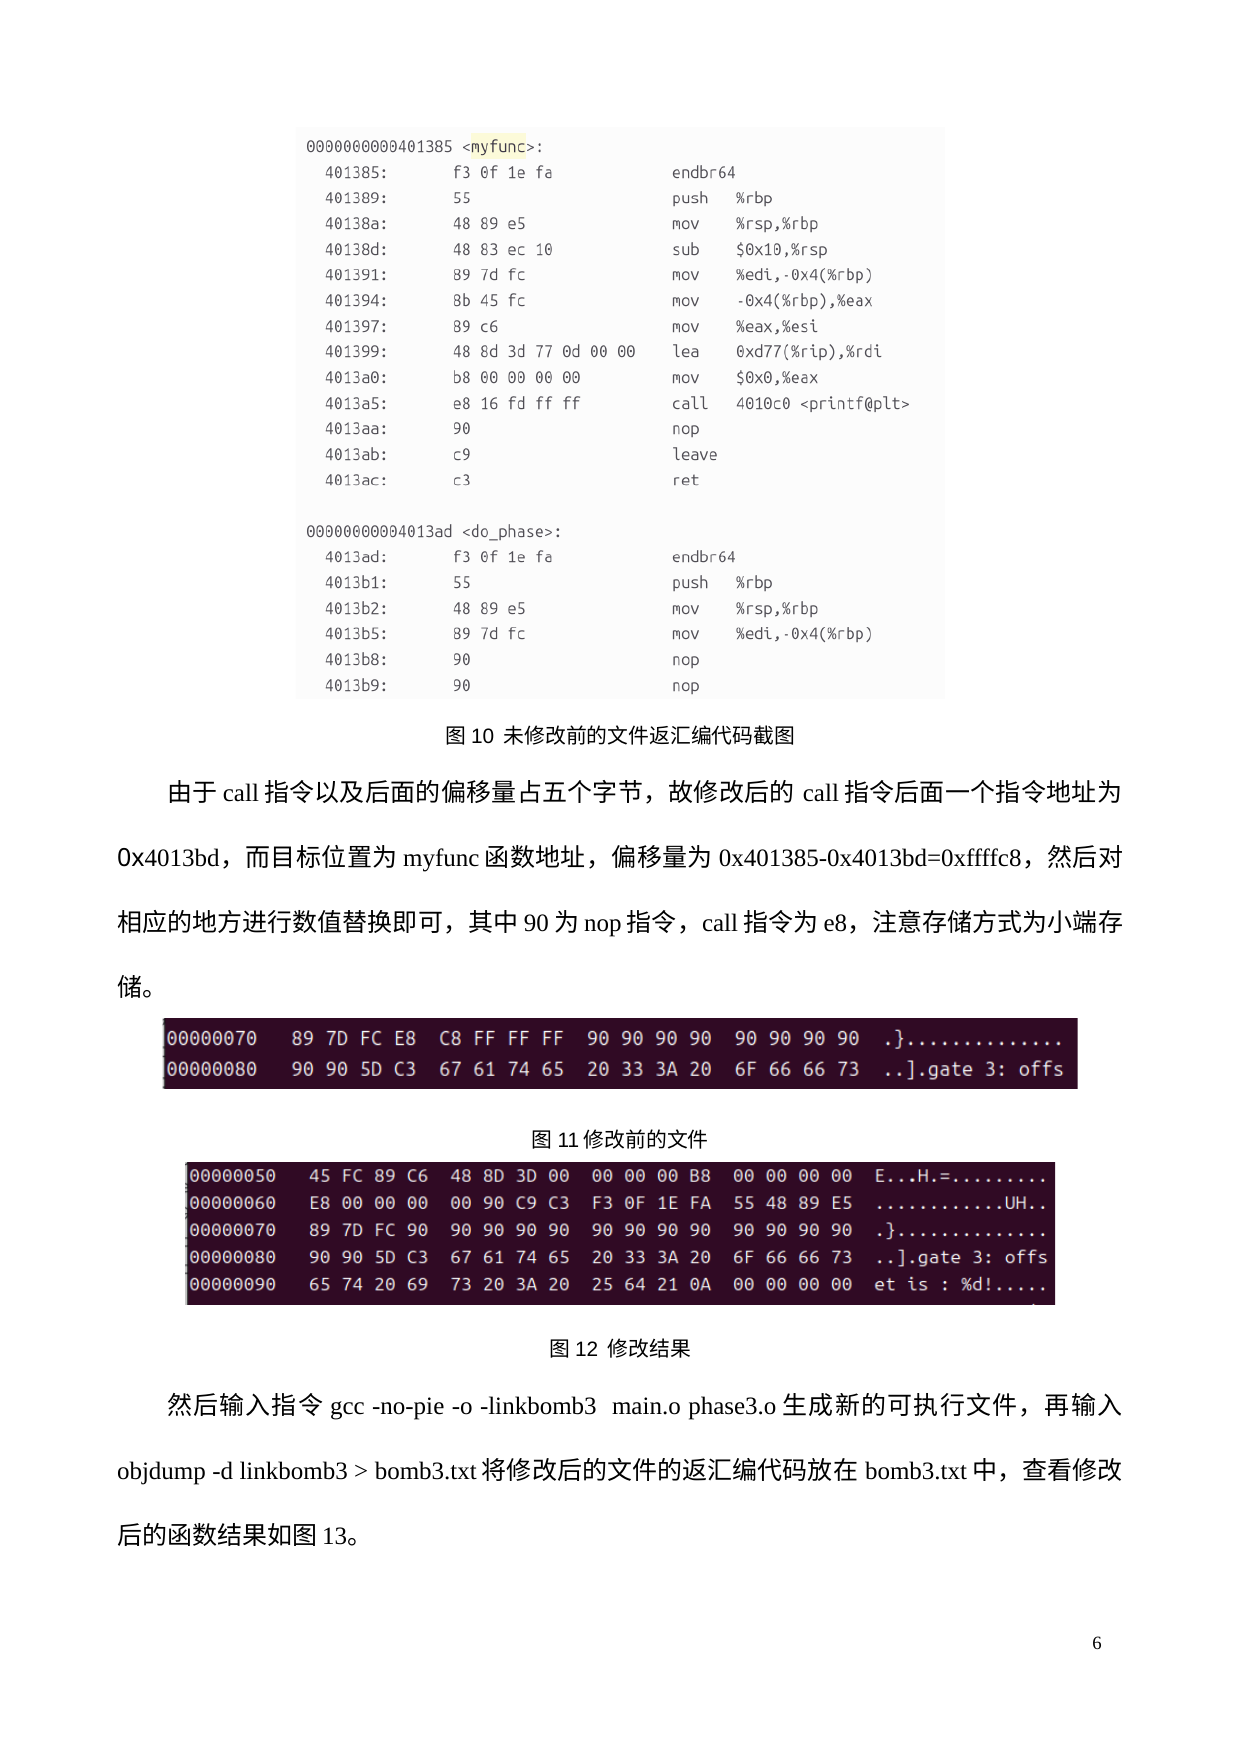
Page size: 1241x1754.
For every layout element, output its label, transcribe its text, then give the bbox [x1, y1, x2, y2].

text 由于call指令以及后面的偏移量占五个字节，故修改后的call指令后面一个指令地址为0x4013bd，而目标位置为myfunc函数地址，偏移量为0x401385-0x4013bd=0xffffc8，然后对相应的地方进行数值替换即可，其中90为nop指令，call指令为e8，注意存储方式为小端存储。 [117, 758, 1123, 1018]
picture [162, 1018, 1078, 1089]
picture [295, 127, 945, 699]
text 然后输入指令gcc -no-pie -o -linkbomb3 main.o phase3.o生成新的可执行文件，再输入objdump -d linkbomb3 > bomb3.txt将修改后的文件的返汇编代码放在bomb3.txt中，查看修改后的函数结果如图13。 [117, 1371, 1123, 1566]
picture [185, 1162, 1055, 1305]
text 图 10 未修改前的文件返汇编代码截图 [117, 718, 1123, 751]
text 图 12 修改结果 [117, 1331, 1123, 1363]
text 图 11 修改前的文件 [117, 1122, 1123, 1155]
